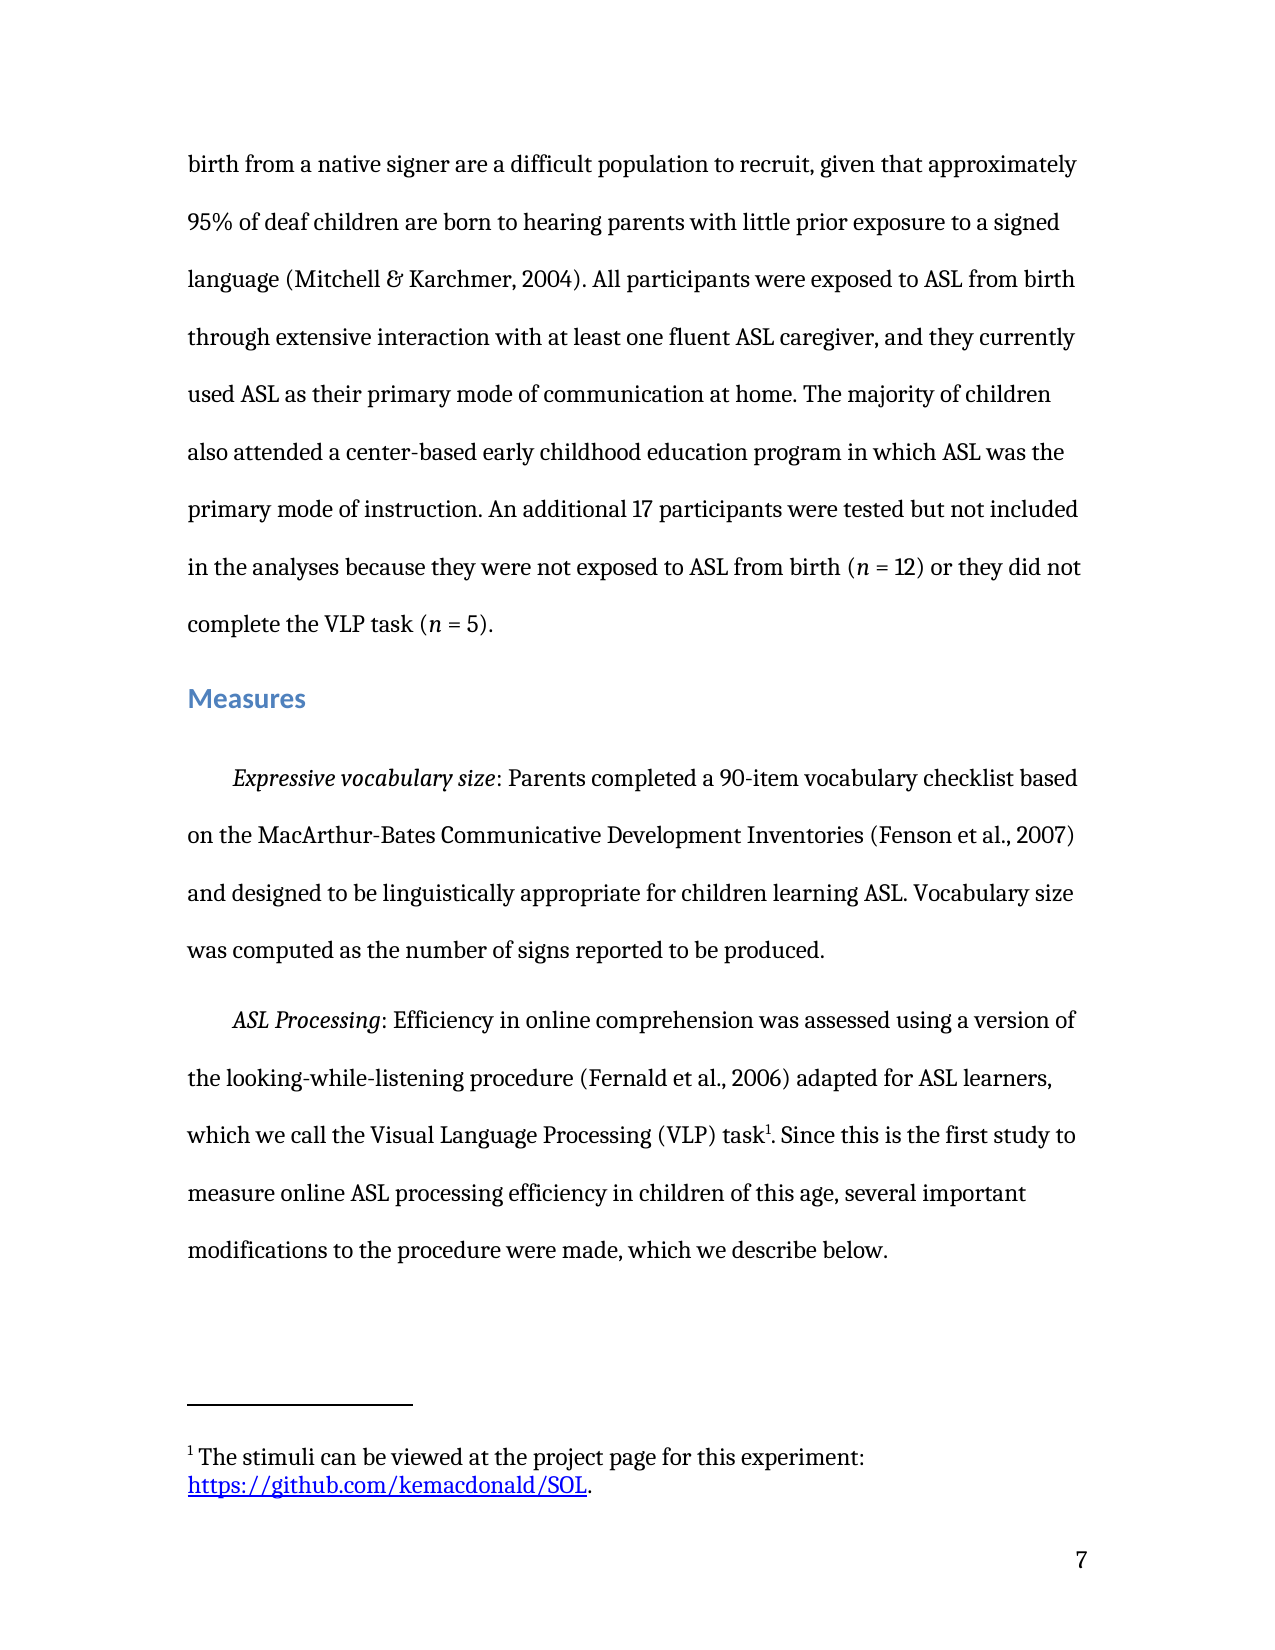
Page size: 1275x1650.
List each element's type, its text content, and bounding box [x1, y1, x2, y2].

subtitle Measures [187, 680, 1087, 716]
text Expressive vocabulary size: Parents completed a 90-item vocabulary checklist based on the MacArthur-Bates Communicative Development Inventories (Fenson et al., 2007) and designed to be linguistically appropriate for children learning ASL. Vocabulary size was computed as the number of signs reported to be produced. [187, 764, 1087, 965]
